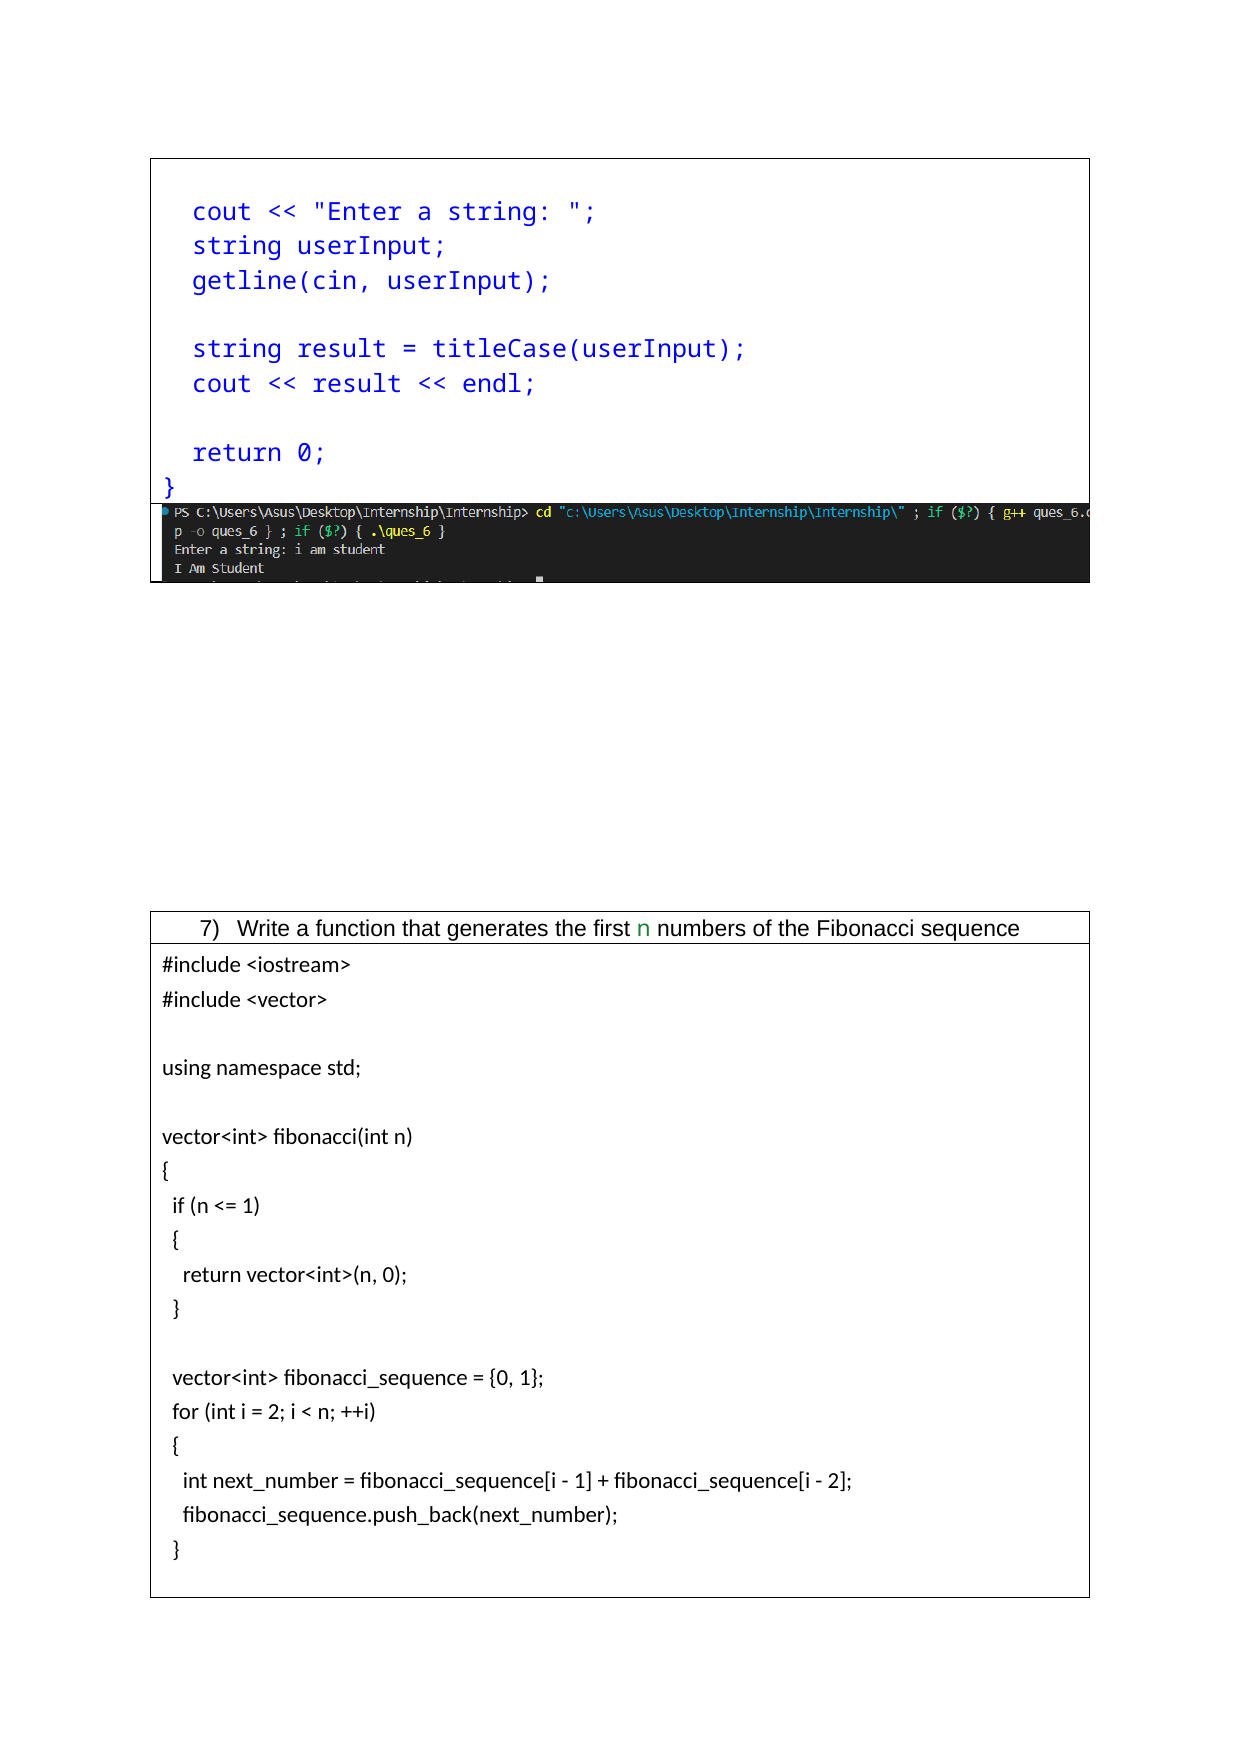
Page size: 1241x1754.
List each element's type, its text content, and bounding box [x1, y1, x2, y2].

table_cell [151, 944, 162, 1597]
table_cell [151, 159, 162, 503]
picture [161, 503, 1090, 582]
table_cell [151, 504, 161, 581]
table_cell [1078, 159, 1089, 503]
table_header Write a function that generates the first n numbers of the Fibonacci sequence [151, 912, 1089, 943]
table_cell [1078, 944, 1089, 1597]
